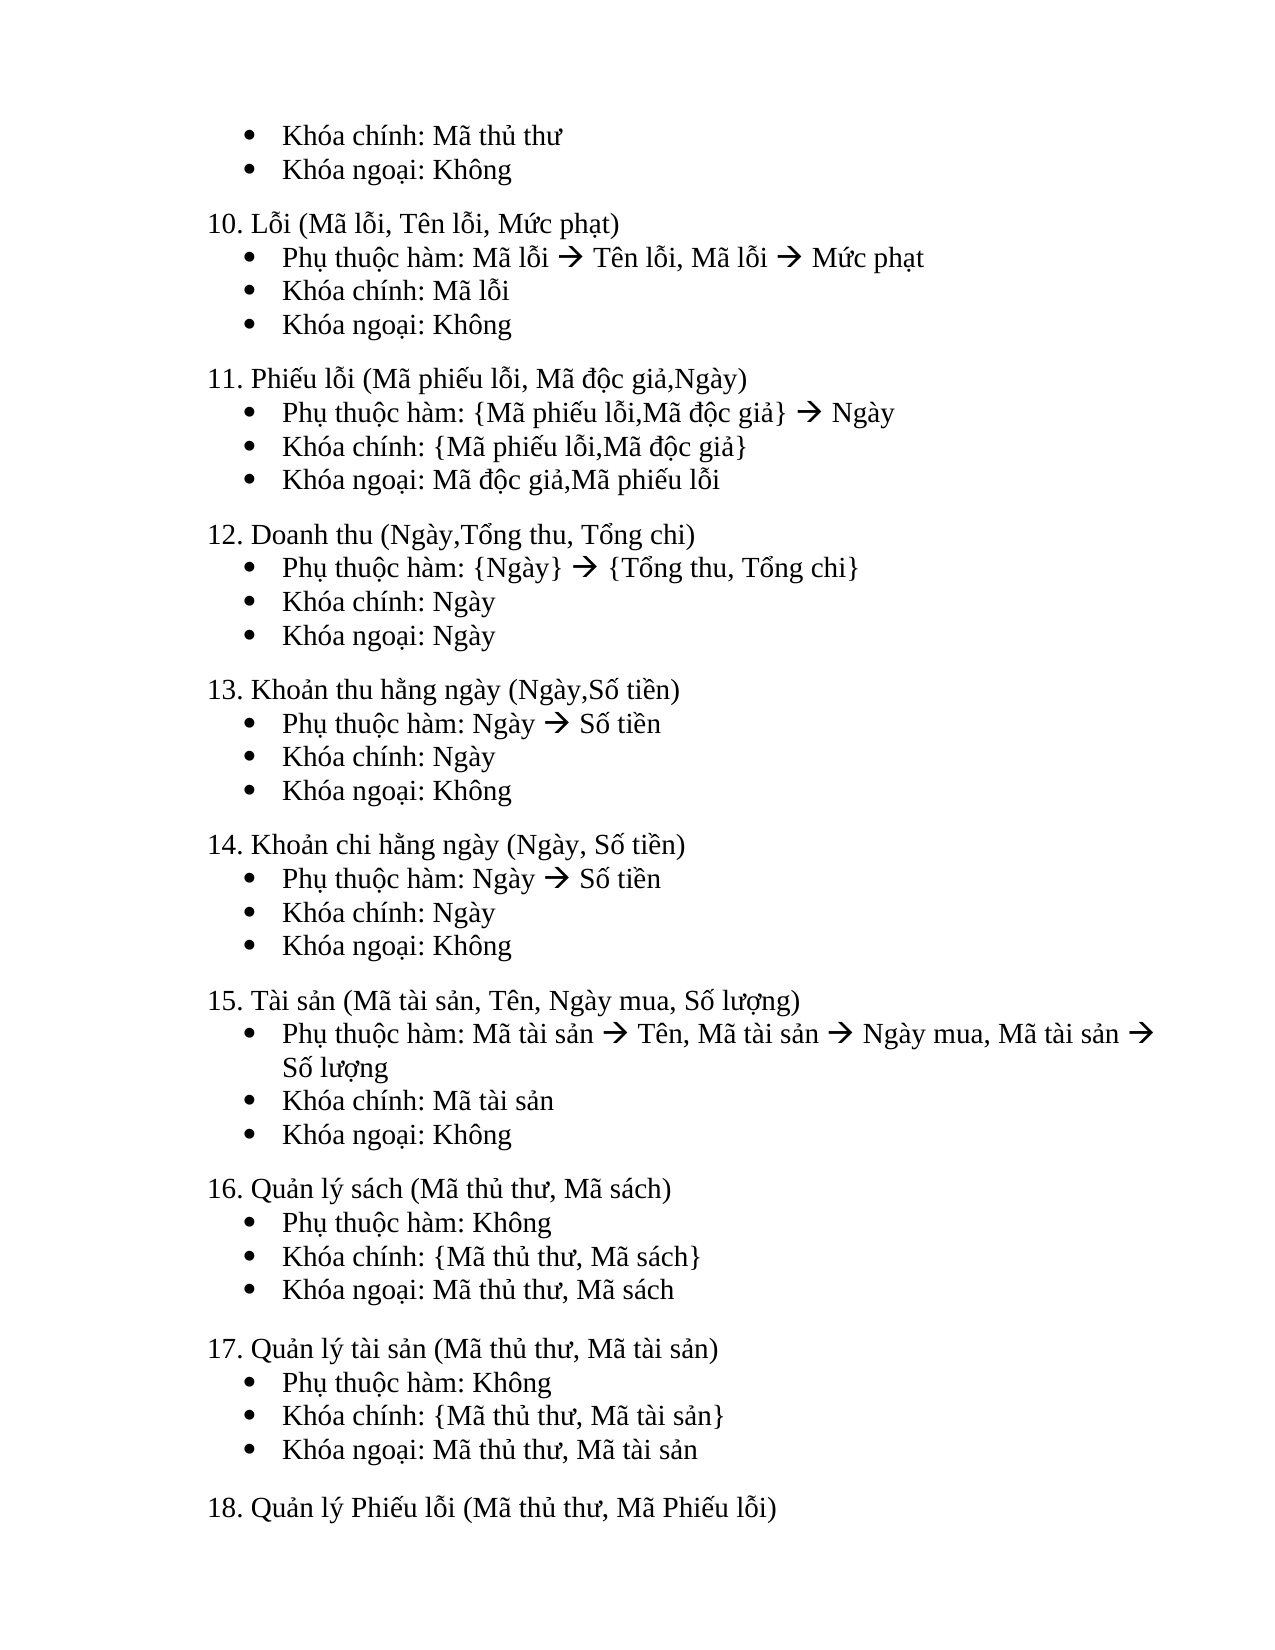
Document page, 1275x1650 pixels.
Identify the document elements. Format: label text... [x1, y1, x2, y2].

list Phụ thuộc hàm: Ngày Số tiền [244, 861, 1186, 895]
text 15. Tài sản (Mã tài sản, Tên, Ngày mua, Số lượng) [207, 983, 1186, 1016]
list Khóa chính: {Mã phiếu lỗi,Mã độc giả} [244, 429, 1186, 462]
list Phụ thuộc hàm: Mã tài sản Tên, Mã tài sản Ngày mua, Mã tài sản Số lượng [244, 1016, 1186, 1083]
list Khóa chính: Ngày [244, 895, 1186, 928]
text 12. Doanh thu (Ngày,Tổng thu, Tổng chi) [207, 517, 1186, 550]
list Khóa chính: Mã lỗi [244, 273, 1186, 307]
list Phụ thuộc hàm: {Ngày} {Tổng thu, Tổng chi} [244, 550, 1186, 584]
list Khóa ngoại: Không [244, 928, 1186, 962]
text 18. Quản lý Phiếu lỗi (Mã thủ thư, Mã Phiếu lỗi) [207, 1491, 1186, 1524]
list Khóa ngoại: Không [244, 773, 1186, 807]
list Phụ thuộc hàm: Không [244, 1205, 1186, 1239]
list Khóa chính: Mã thủ thư [244, 118, 1186, 152]
list Khóa chính: {Mã thủ thư, Mã sách} [244, 1239, 1186, 1272]
text 17. Quản lý tài sản (Mã thủ thư, Mã tài sản) [207, 1331, 1186, 1365]
text 13. Khoản thu hằng ngày (Ngày,Số tiền) [207, 672, 1186, 706]
list Khóa ngoại: Mã độc giả,Mã phiếu lỗi [244, 462, 1186, 496]
text 11. Phiếu lỗi (Mã phiếu lỗi, Mã độc giả,Ngày) [207, 362, 1186, 395]
list Phụ thuộc hàm: {Mã phiếu lỗi,Mã độc giả} Ngày [244, 395, 1186, 429]
list Phụ thuộc hàm: Không [244, 1365, 1186, 1398]
list Khóa chính: Ngày [244, 584, 1186, 618]
list Khóa ngoại: Không [244, 1117, 1186, 1151]
list Khóa chính: Ngày [244, 739, 1186, 773]
list Khóa ngoại: Ngày [244, 618, 1186, 651]
list Phụ thuộc hàm: Ngày Số tiền [244, 706, 1186, 739]
text 16. Quản lý sách (Mã thủ thư, Mã sách) [207, 1172, 1186, 1205]
list Khóa chính: Mã tài sản [244, 1083, 1186, 1117]
list Khóa chính: {Mã thủ thư, Mã tài sản} [244, 1398, 1186, 1432]
text 14. Khoản chi hằng ngày (Ngày, Số tiền) [207, 827, 1186, 861]
list Khóa ngoại: Không [244, 307, 1186, 341]
text 10. Lỗi (Mã lỗi, Tên lỗi, Mức phạt) [207, 206, 1186, 240]
list Phụ thuộc hàm: Mã lỗi Tên lỗi, Mã lỗi Mức phạt [244, 240, 1186, 273]
list Khóa ngoại: Mã thủ thư, Mã tài sản [244, 1432, 1186, 1466]
list Khóa ngoại: Không [244, 152, 1186, 185]
list Khóa ngoại: Mã thủ thư, Mã sách [244, 1272, 1186, 1306]
